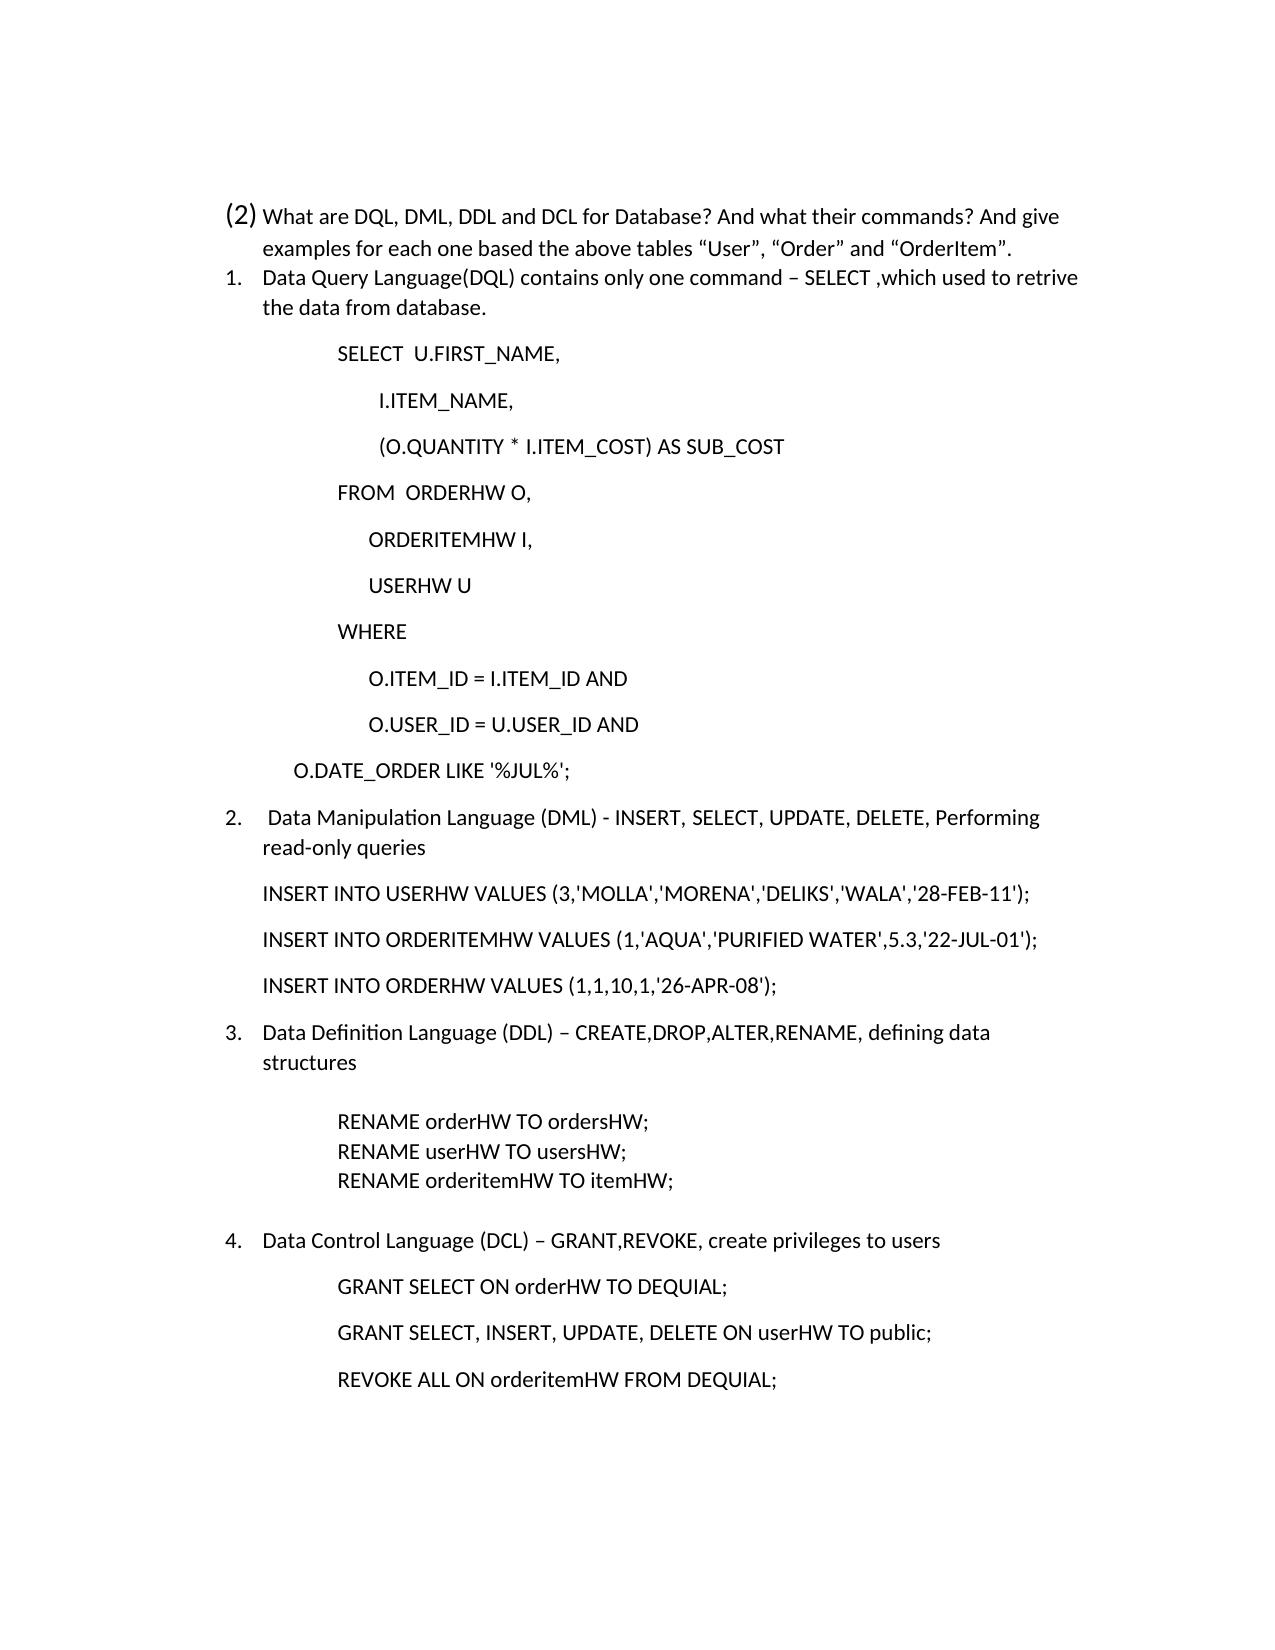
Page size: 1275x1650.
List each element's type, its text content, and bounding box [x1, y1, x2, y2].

text GRANT SELECT, INSERT, UPDATE, DELETE ON userHW TO public; [337, 1318, 1087, 1347]
list RENAME orderitemHW TO itemHW; [337, 1166, 1087, 1194]
list What are DQL, DML, DDL and DCL for Database? And what their commands? And give examples for each one based the above tables “User”, “Order” and “OrderItem”. [225, 196, 1087, 262]
text O.ITEM_ID = I.ITEM_ID AND [337, 664, 1087, 692]
list RENAME orderHW TO ordersHW; [337, 1107, 1087, 1135]
text I.ITEM_NAME, [337, 386, 1087, 414]
list Data Definition Language (DDL) – CREATE,DROP,ALTER,RENAME, defining data structures [225, 1018, 1087, 1076]
text (O.QUANTITY * I.ITEM_COST) AS SUB_COST [337, 432, 1087, 460]
list RENAME userHW TO usersHW; [337, 1137, 1087, 1165]
text FROM ORDERHW O, [337, 478, 1087, 506]
list Data Query Language(DQL) contains only one command – SELECT ,which used to retrive the data from database. [225, 263, 1087, 321]
text WHERE [337, 617, 1087, 646]
text O.USER_ID = U.USER_ID AND [337, 710, 1087, 738]
list Data Manipulation Language (DML) - INSERT, SELECT, UPDATE, DELETE, Performing read-only queries [225, 803, 1087, 861]
text USERHW U [337, 571, 1087, 599]
text ORDERITEMHW I, [337, 525, 1087, 553]
text REVOKE ALL ON orderitemHW FROM DEQUIAL; [337, 1365, 1087, 1393]
text INSERT INTO ORDERITEMHW VALUES (1,'AQUA','PURIFIED WATER',5.3,'22-JUL-01'); [262, 925, 1087, 953]
text SELECT U.FIRST_NAME, [337, 339, 1087, 367]
text INSERT INTO USERHW VALUES (3,'MOLLA','MORENA','DELIKS','WALA','28-FEB-11'); [262, 879, 1087, 907]
text INSERT INTO ORDERHW VALUES (1,1,10,1,'26-APR-08'); [262, 972, 1087, 1000]
list Data Control Language (DCL) – GRANT,REVOKE, create privileges to users [225, 1226, 1087, 1254]
text GRANT SELECT ON orderHW TO DEQUIAL; [337, 1272, 1087, 1300]
text O.DATE_ORDER LIKE '%JUL%'; [262, 757, 1087, 784]
